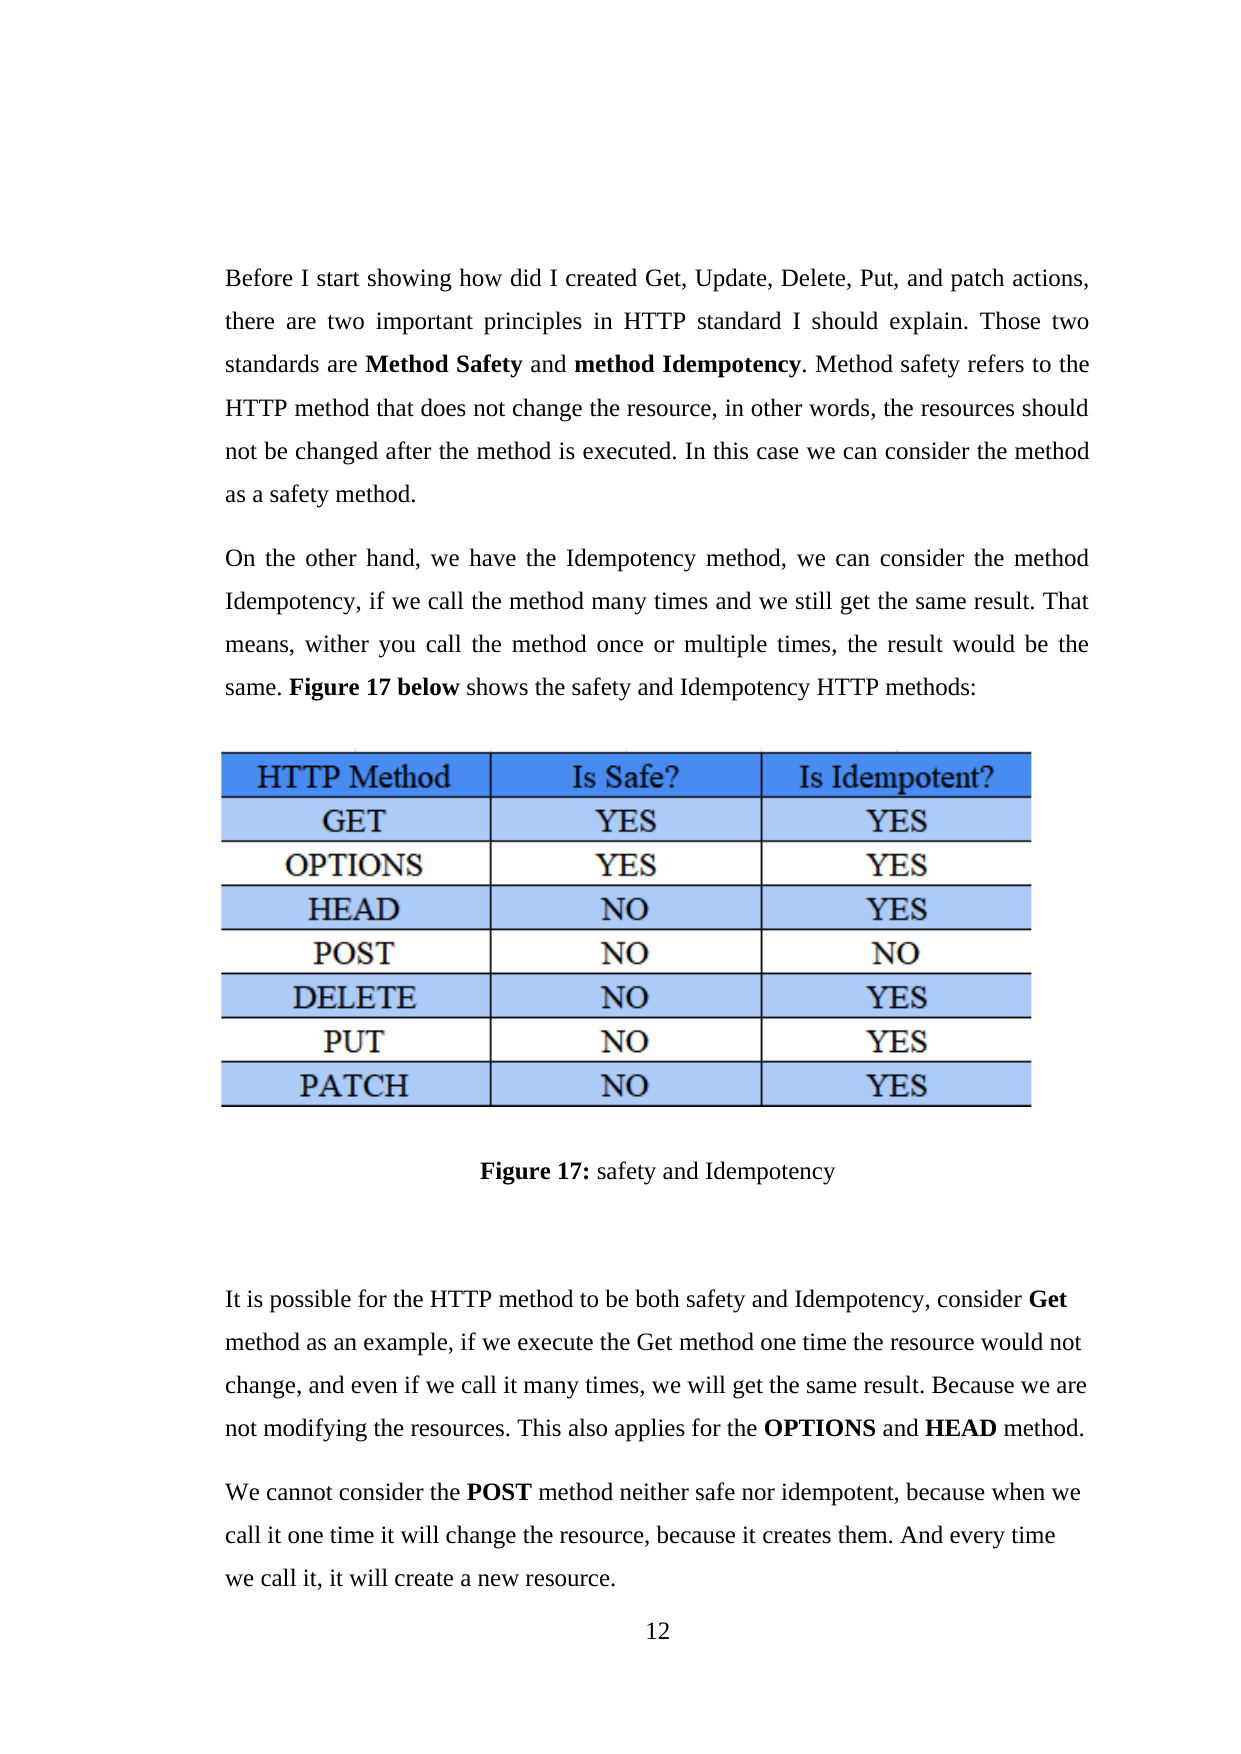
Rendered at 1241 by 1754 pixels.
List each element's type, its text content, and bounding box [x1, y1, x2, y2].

text It is possible for the HTTP method to be both safety and Idempotency, consider Get method as an example, if we execute the Get method one time the resource would not change, and even if we call it many times, we will get the same result. Because we are not modifying the resources. This also applies for the OPTIONS and HEAD method. [225, 1284, 1090, 1442]
text We cannot consider the POST method neither safe nor idempotent, because when we call it one time it will change the resource, because it creates them. And every time we call it, it will create a new resource. [225, 1477, 1090, 1592]
text Before I start showing how did I created Get, Update, Delete, Put, and patch actions, there are two important principles in HTTP standard I should explain. Those two standards are Method Safety and method Idempotency. Method safety refers to the HTTP method that does not change the resource, in other words, the resources should not be changed after the method is executed. In this case we can consider the method as a safety method. [225, 263, 1090, 508]
text On the other hand, we have the Idempotency method, we can consider the method Idempotency, if we call the method many times and we still get the same result. That means, wither you call the method once or multiple times, the result would be the same. Figure 17 below shows the safety and Idempotency HTTP methods: [225, 543, 1090, 701]
picture [221, 749, 1032, 1107]
